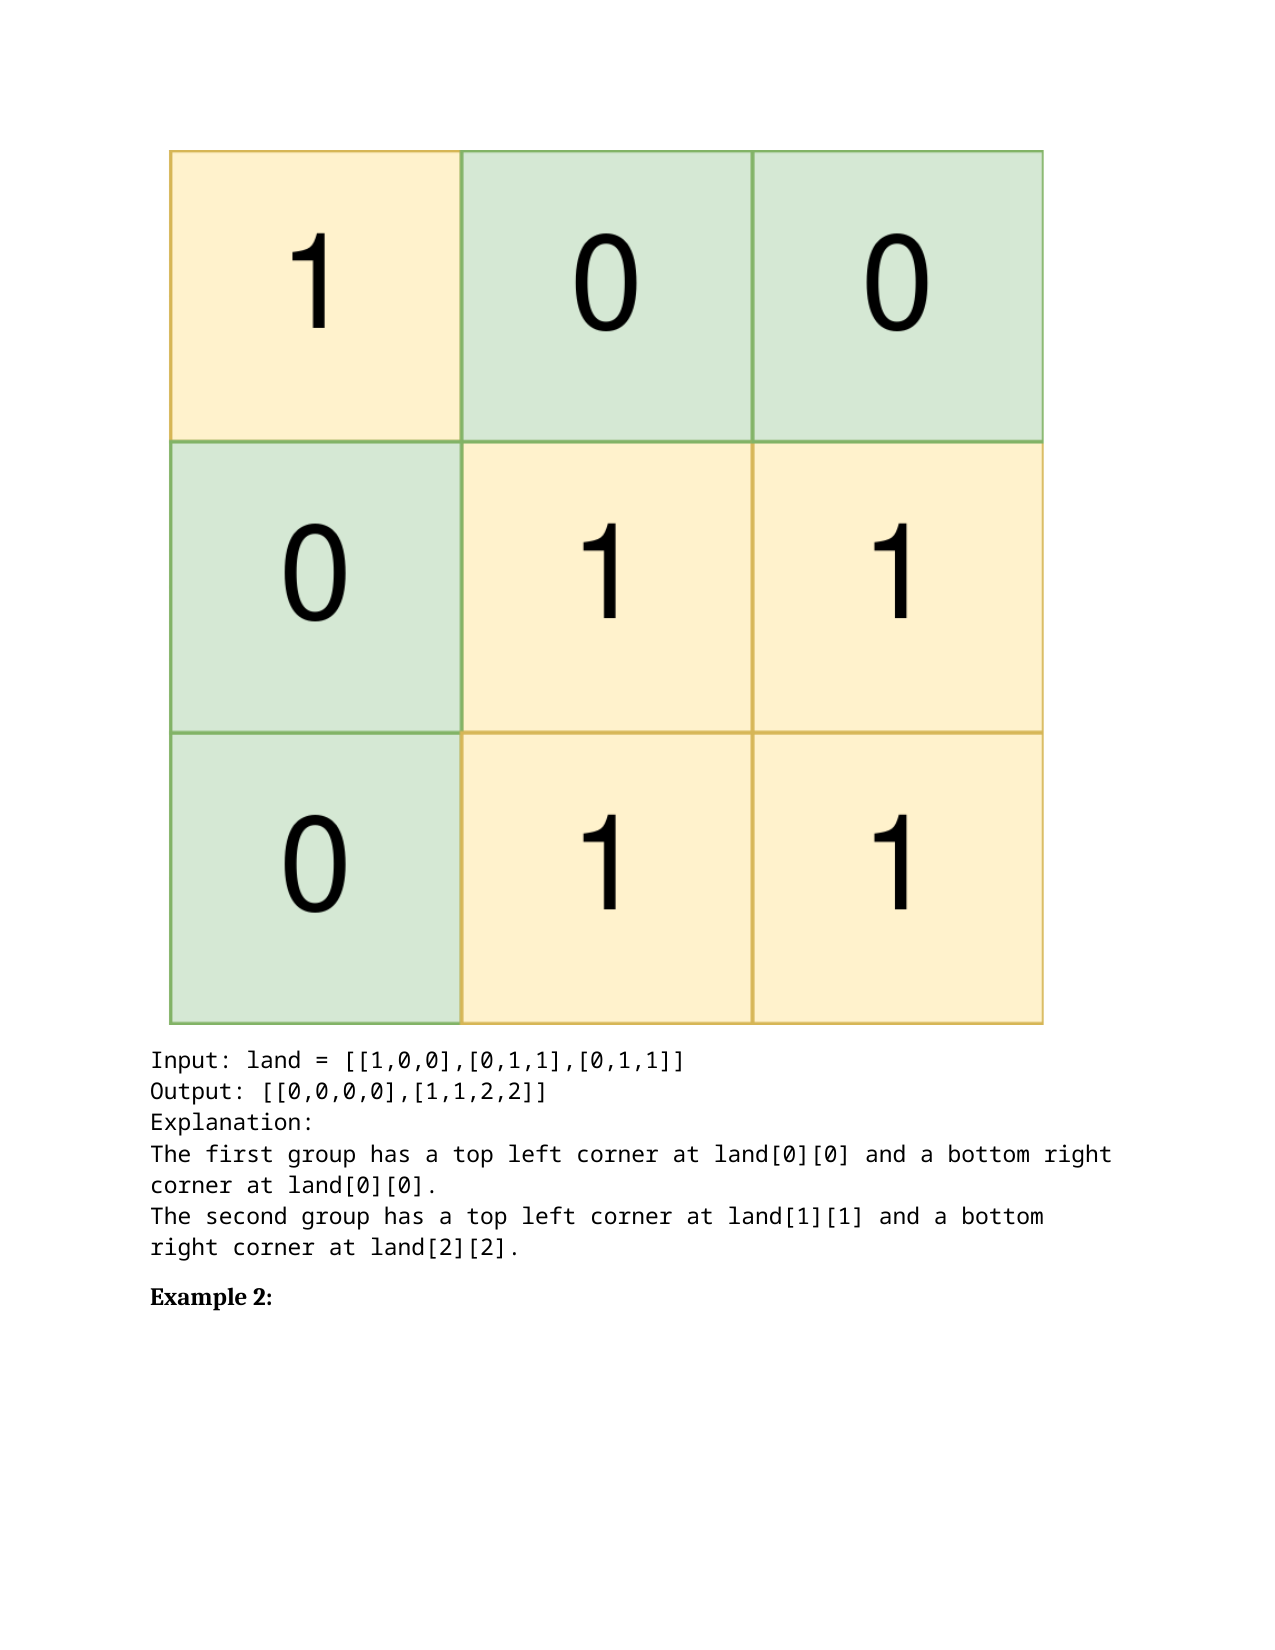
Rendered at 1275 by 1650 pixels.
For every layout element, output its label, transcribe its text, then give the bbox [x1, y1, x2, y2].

text Example 2: [150, 1283, 1125, 1312]
picture [168, 150, 1044, 1025]
text Input: land = [[1,0,0],[0,1,1],[0,1,1]] Output: [[0,0,0,0],[1,1,2,2]] Explanation: The first group has a top left corner at land[0][0] and a bottom right corner at land[0][0]. The second group has a top left corner at land[1][1] and a bottom right corner at land[2][2]. [150, 1044, 1125, 1262]
